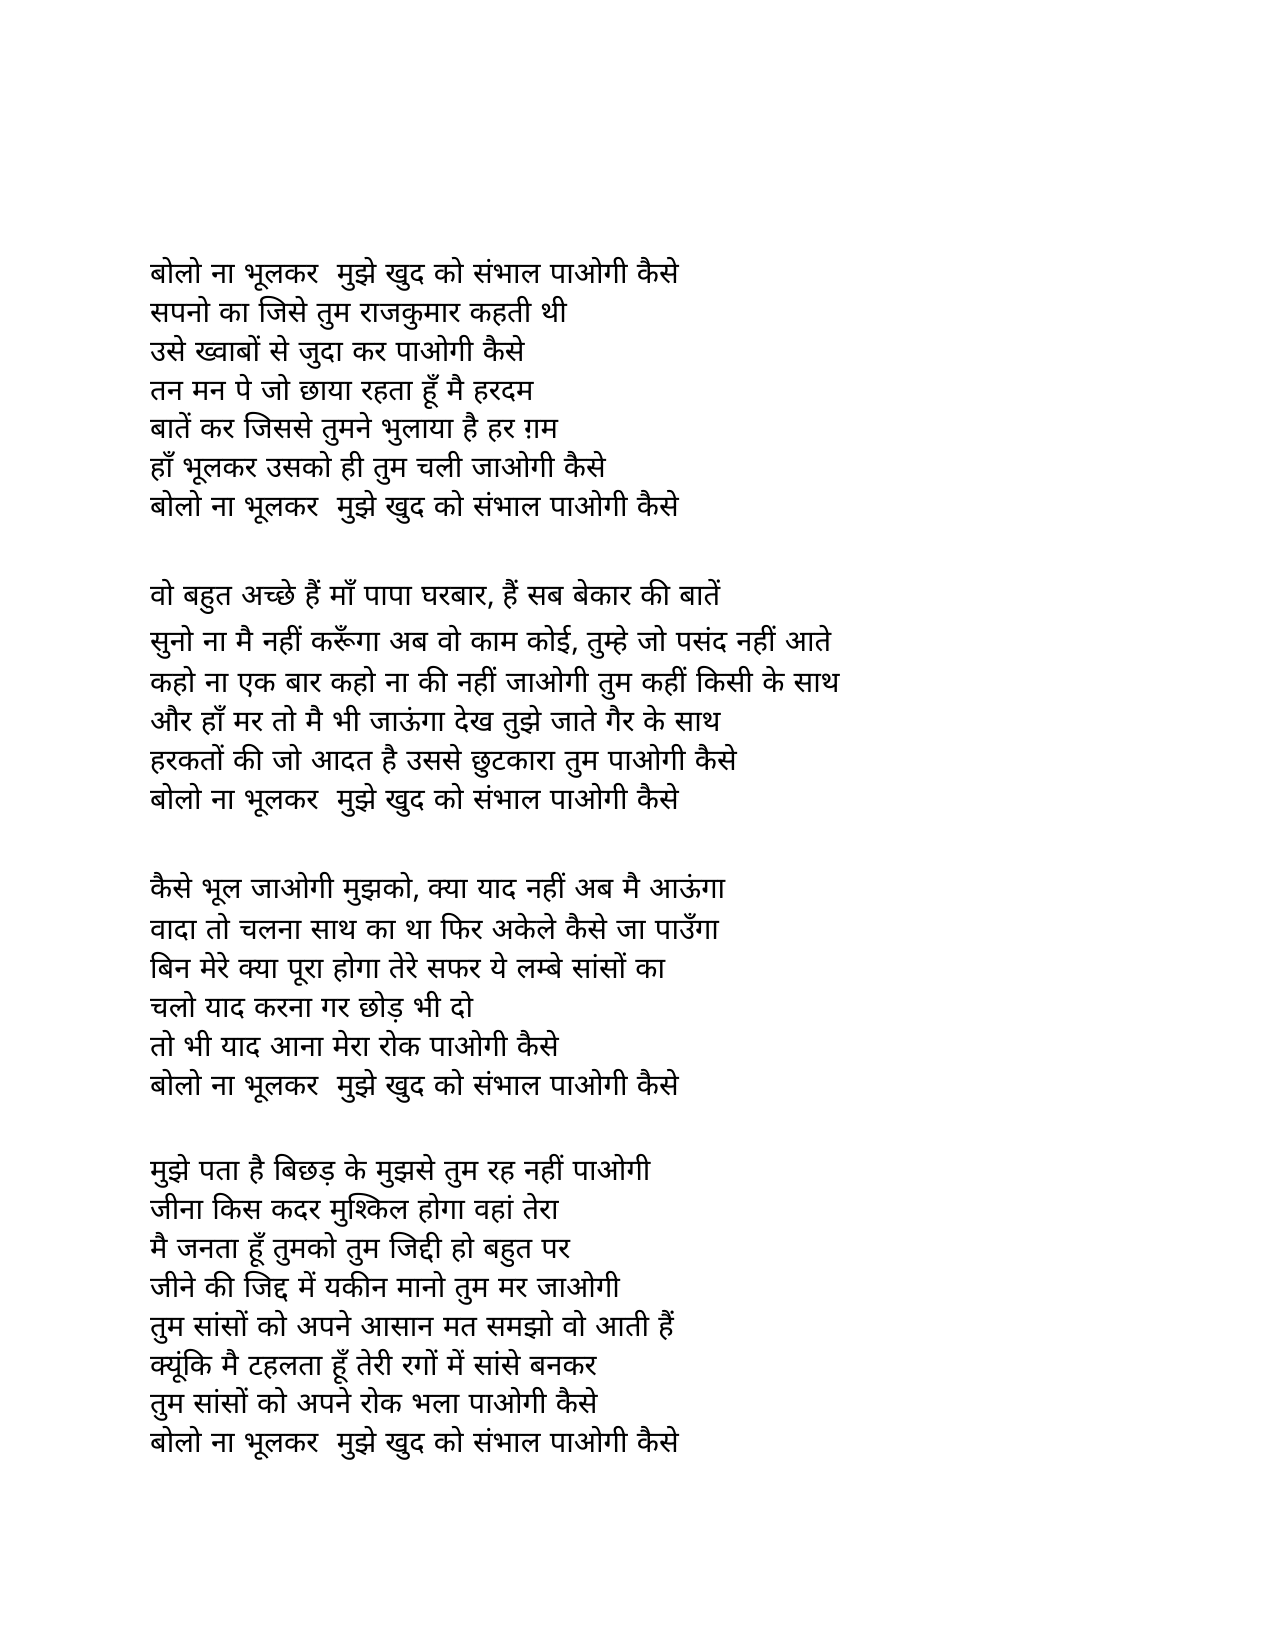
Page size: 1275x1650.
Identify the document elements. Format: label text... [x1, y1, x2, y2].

text और हाँ मर तो मै भी जाऊंगा देख तुझे जाते गैर के साथ [150, 704, 1125, 738]
text हाँ भूलकर उसको ही तुम चली जाओगी कैसे [150, 451, 1125, 485]
text बोलो ना भूलकर मुझे खुद को संभाल पाओगी कैसे [351, 490, 1125, 524]
text तो भी याद आना मेरा रोक पाओगी कैसे [150, 1029, 1125, 1063]
text बातें कर जिससे तुमने भुलाया है हर ग़म [150, 412, 366, 446]
text बातें कर जिससे तुमने भुलाया है हर ग़म [335, 412, 1125, 446]
text बोलो ना भूलकर मुझे खुद को संभाल पाओगी कैसे [351, 1426, 1125, 1460]
text तुम सांसों को अपने आसान मत समझो वो आती हैं [150, 1309, 1125, 1343]
text बोलो ना भूलकर मुझे खुद को संभाल पाओगी कैसे [150, 1426, 371, 1460]
text उसे ख्वाबों से जुदा कर पाओगी कैसे [150, 334, 1125, 368]
text बोलो ना भूलकर मुझे खुद को संभाल पाओगी कैसे [150, 490, 371, 524]
text जीने की जिद्द में यकीन मानो तुम मर जाओगी [150, 1270, 1125, 1304]
text वो बहुत अच्छे हैं माँ पापा घरबार, हैं सब बेकार की बातें [150, 574, 1125, 614]
text वादा तो चलना साथ का था फिर अकेले कैसे जा पाउँगा [150, 913, 1125, 947]
text हरकतों की जो आदत है उससे छुटकारा तुम पाओगी कैसे [150, 743, 1125, 777]
text चलो याद करना गर छोड़ भी दो [150, 991, 1125, 1024]
text कैसे भूल जाओगी मुझको, क्या याद नहीं अब मै आऊंगा [150, 867, 1125, 907]
text बोलो ना भूलकर मुझे खुद को संभाल पाओगी कैसे [150, 782, 1125, 816]
text मुझे पता है बिछड़ के मुझसे तुम रह नहीं पाओगी [150, 1153, 1125, 1187]
text जीना किस कदर मुश्किल होगा वहां तेरा [150, 1192, 1125, 1226]
text क्यूंकि मै टहलता हूँ तेरी रगों में सांसे बनकर [150, 1348, 1125, 1382]
text कहो ना एक बार कहो ना की नहीं जाओगी तुम कहीं किसी के साथ [150, 666, 1125, 699]
text बोलो ना भूलकर मुझे खुद को संभाल पाओगी कैसे [150, 1068, 1125, 1102]
text तुम सांसों को अपने रोक भला पाओगी कैसे [150, 1387, 1125, 1421]
text बोलो ना भूलकर मुझे खुद को संभाल पाओगी कैसे [150, 256, 1125, 290]
text तन मन पे जो छाया रहता हूँ मै हरदम [150, 373, 1125, 407]
text बिन मेरे क्या पूरा होगा तेरे सफर ये लम्बे सांसों का [150, 952, 1125, 986]
text मै जनता हूँ तुमको तुम जिद्दी हो बहुत पर [150, 1231, 1125, 1265]
text सपनो का जिसे तुम राजकुमार कहती थी [150, 295, 1125, 329]
text सुनो ना मै नहीं करूँगा अब वो काम कोई, तुम्हे जो पसंद नहीं आते [150, 620, 1125, 660]
